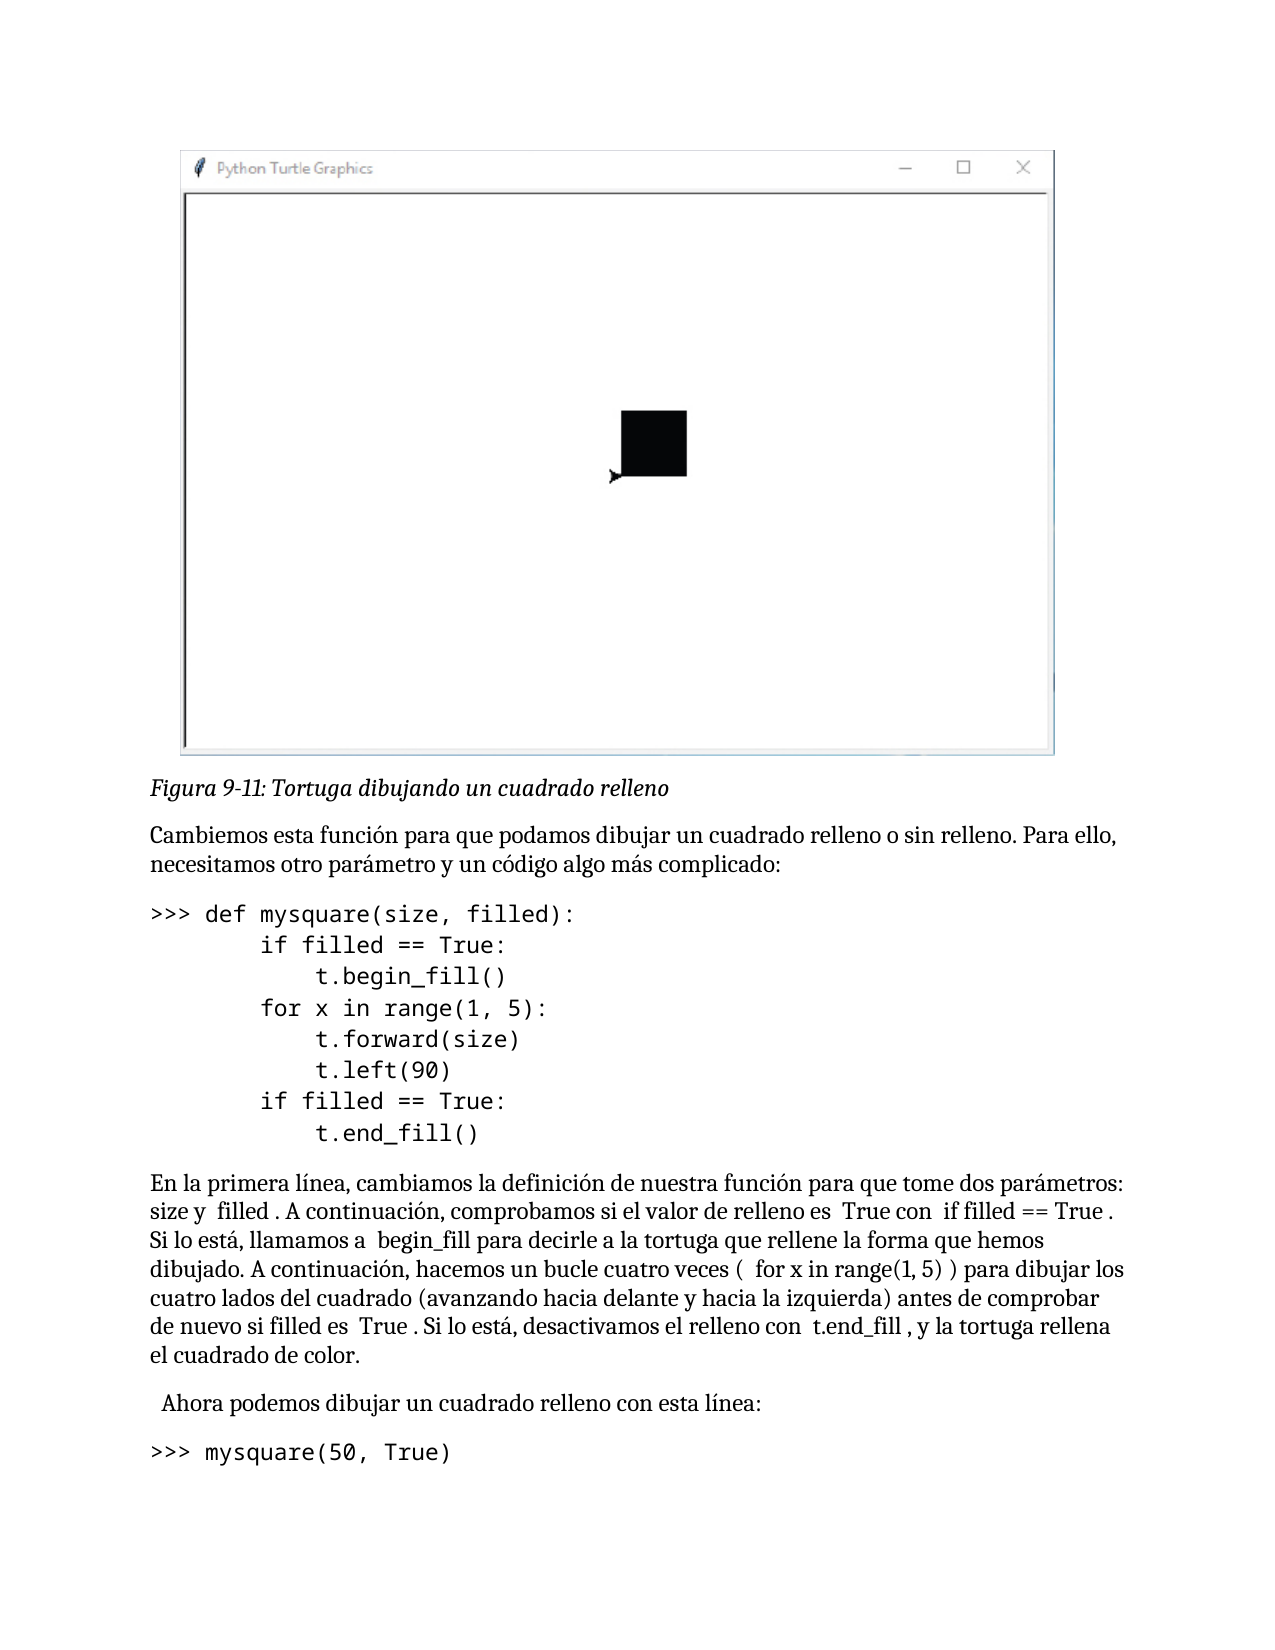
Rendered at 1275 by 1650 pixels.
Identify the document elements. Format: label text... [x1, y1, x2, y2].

text En la primera línea, cambiamos la definición de nuestra función para que tome dos parámetros: size y filled . A continuación, comprobamos si el valor de relleno es True con if filled == True . Si lo está, llamamos a begin_fill para decirle a la tortuga que rellene la forma que hemos dibujado. A continuación, hacemos un bucle cuatro veces ( for x in range(1, 5) ) para dibujar los cuatro lados del cuadrado (avanzando hacia delante y hacia la izquierda) antes de comprobar de nuevo si filled es True . Si lo está, desactivamos el relleno con t.end_fill , y la tortuga rellena el cuadrado de color. [150, 1168, 1125, 1370]
text Ahora podemos dibujar un cuadrado relleno con esta línea: [150, 1388, 1125, 1417]
text >>> mysquare(50, True) [150, 1436, 1125, 1467]
text Cambiemos esta función para que podamos dibujar un cuadrado relleno o sin relleno. Para ello, necesitamos otro parámetro y un código algo más complicado: [150, 821, 1125, 879]
text Figura 9-11: Tortuga dibujando un cuadrado relleno [150, 774, 1125, 803]
picture [180, 150, 1055, 756]
text >>> def mysquare(size, filled): if filled == True: t.begin_fill() for x in range(1, 5): t.forward(size) t.left(90) if filled == True: t.end_fill() [150, 898, 1125, 1148]
